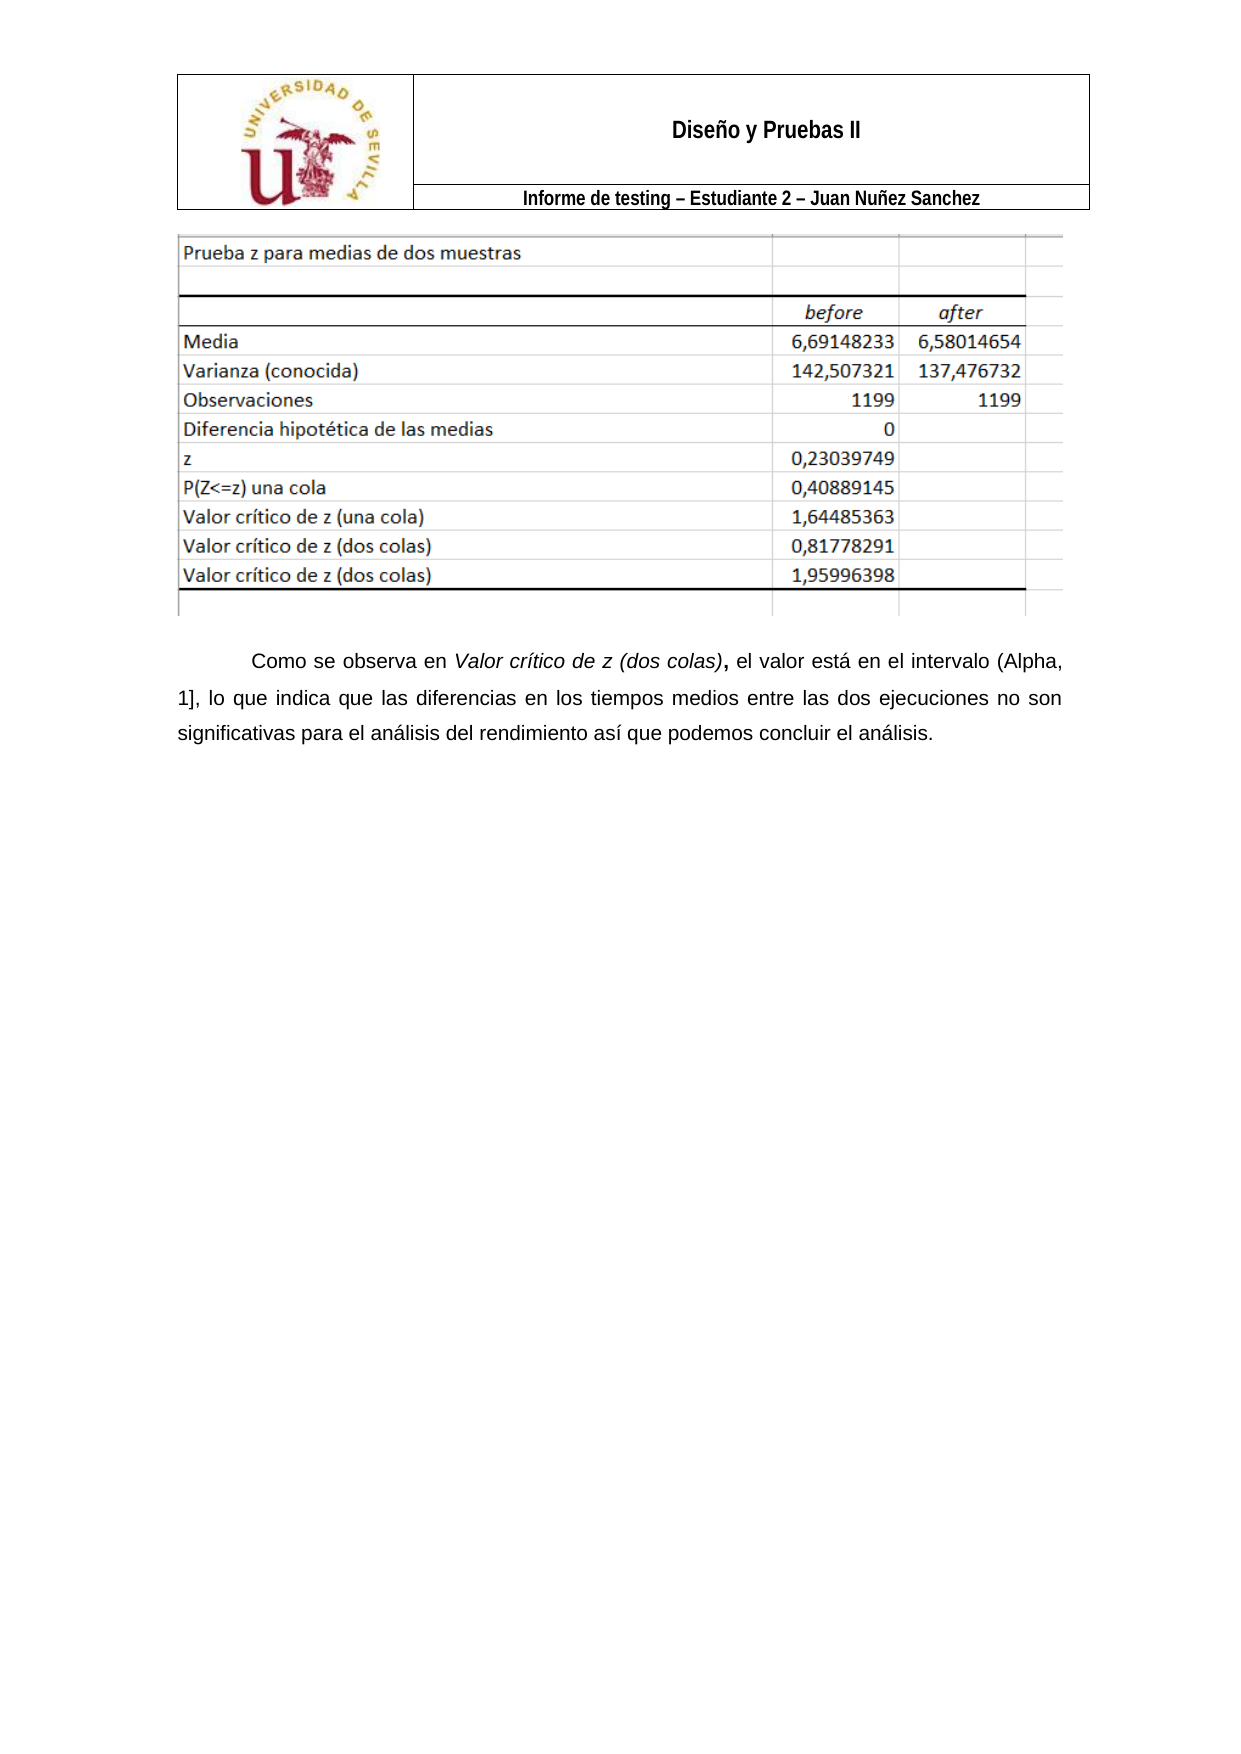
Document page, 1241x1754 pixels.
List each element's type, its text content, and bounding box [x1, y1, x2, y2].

picture [177, 234, 1063, 616]
picture [240, 77, 381, 207]
text Como se observa en Valor crítico de z (dos colas), el valor está en el intervalo (Alpha, 1], lo que indica que las diferencias en los tiempos medios entre las dos ejecuciones no son significativas para el análisis del rendimiento así que podemos concluir el análisis. [177, 649, 1063, 745]
